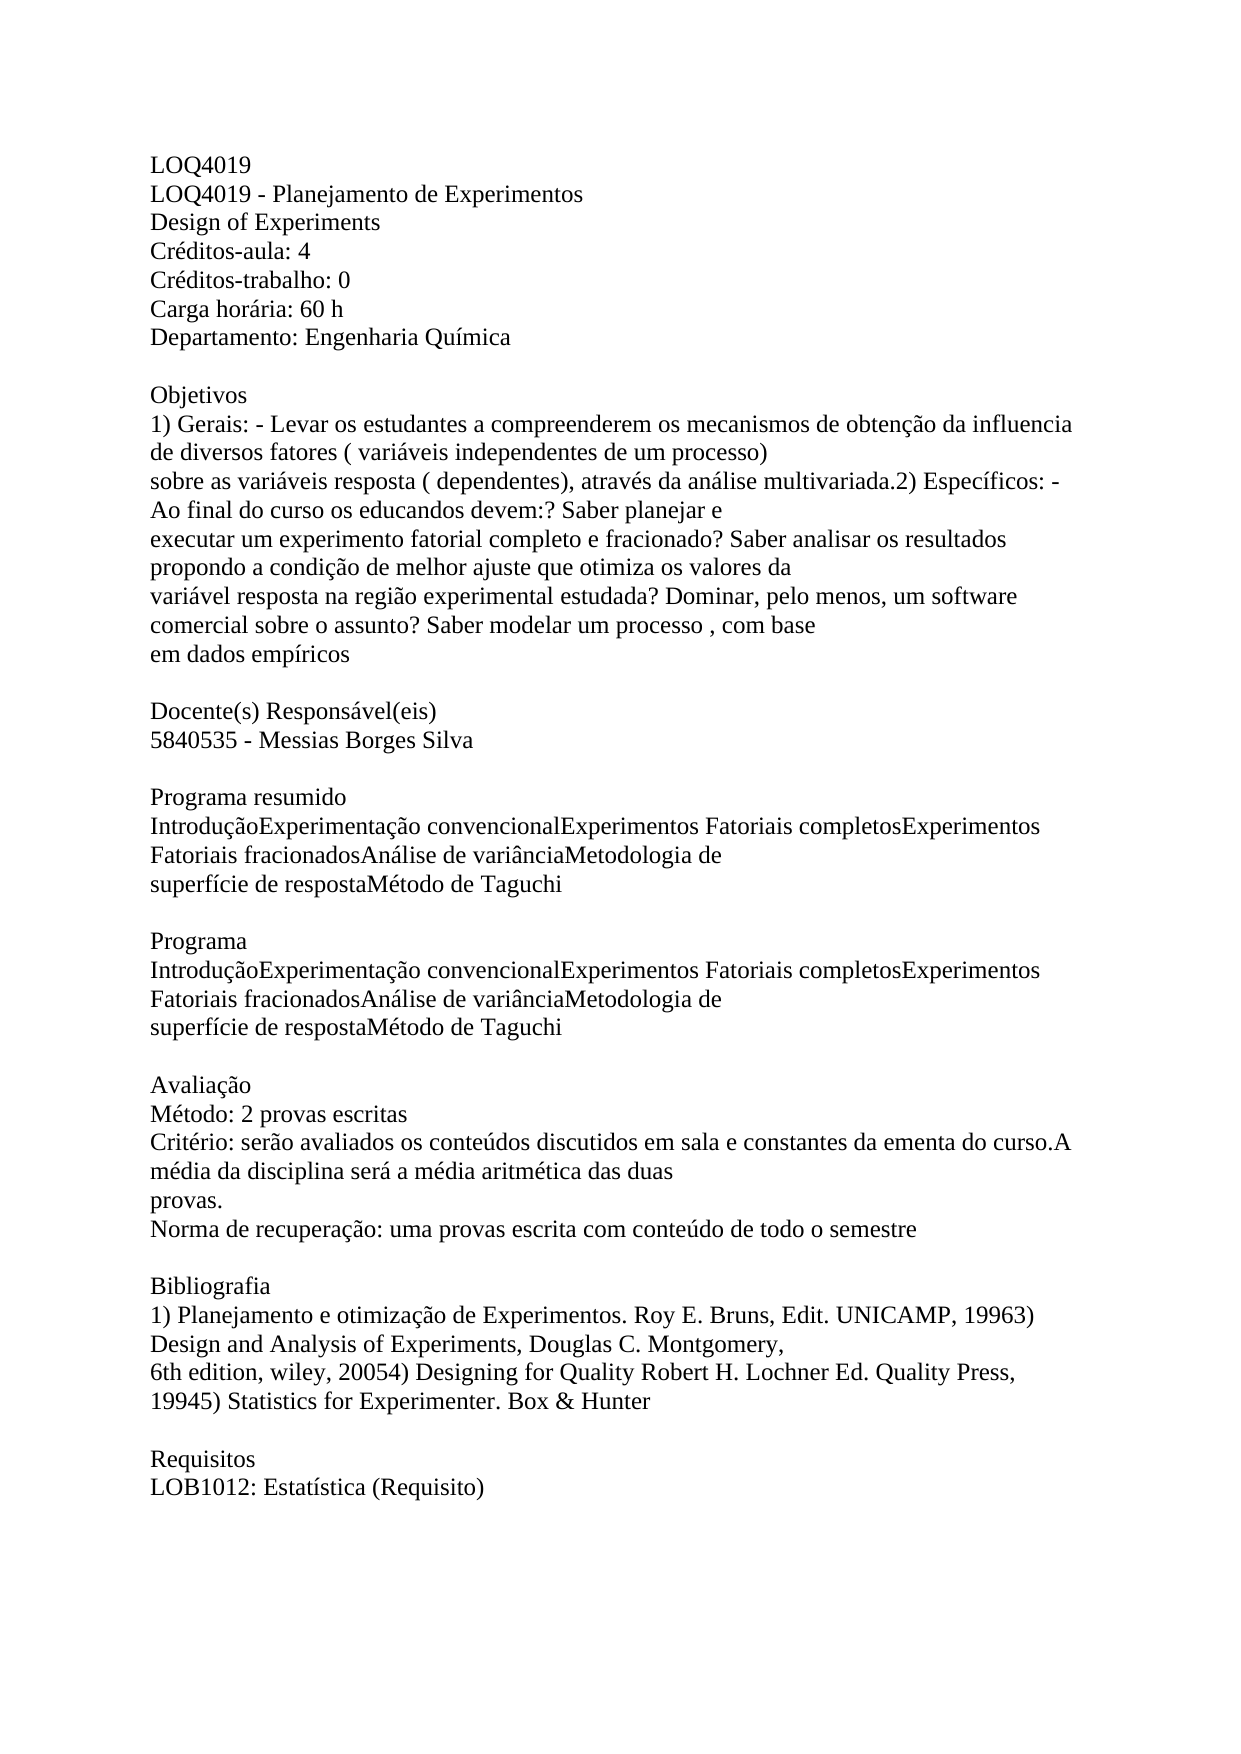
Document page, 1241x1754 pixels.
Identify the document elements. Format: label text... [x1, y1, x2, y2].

text Carga horária: 60 h [150, 294, 1090, 322]
text Critério: serão avaliados os conteúdos discutidos em sala e constantes da ementa do curso.A média da disciplina será a média aritmética das duas [150, 1127, 1090, 1185]
text LOB1012: Estatística (Requisito) [150, 1472, 1090, 1501]
text variável resposta na região experimental estudada? Dominar, pelo menos, um software comercial sobre o assunto? Saber modelar um processo , com base [150, 581, 1090, 639]
text 5840535 - Messias Borges Silva [150, 725, 1090, 754]
text Programa resumido [150, 782, 1090, 811]
text IntroduçãoExperimentação convencionalExperimentos Fatoriais completosExperimentos Fatoriais fracionadosAnálise de variânciaMetodologia de [150, 955, 1090, 1012]
text Programa [150, 926, 1090, 955]
text Método: 2 provas escritas [150, 1099, 1090, 1127]
text Docente(s) Responsável(eis) [150, 696, 1090, 725]
text provas. [150, 1185, 1090, 1214]
text Requisitos [150, 1444, 1090, 1472]
text 6th edition, wiley, 20054) Designing for Quality Robert H. Lochner Ed. Quality Press, 19945) Statistics for Experimenter. Box & Hunter [150, 1357, 1090, 1415]
text sobre as variáveis resposta ( dependentes), através da análise multivariada.2) Específicos: - Ao final do curso os educandos devem:? Saber planejar e [150, 466, 1090, 524]
text LOQ4019 - Planejamento de Experimentos [150, 179, 1090, 207]
text LOQ4019 [150, 150, 1090, 179]
text IntroduçãoExperimentação convencionalExperimentos Fatoriais completosExperimentos Fatoriais fracionadosAnálise de variânciaMetodologia de [150, 811, 1090, 869]
text Objetivos [150, 380, 1090, 409]
text em dados empíricos [150, 639, 1090, 667]
text Avaliação [150, 1070, 1090, 1099]
text 1) Gerais: - Levar os estudantes a compreenderem os mecanismos de obtenção da influencia de diversos fatores ( variáveis independentes de um processo) [150, 409, 1090, 466]
text Créditos-aula: 4 [150, 236, 1090, 265]
text 1) Planejamento e otimização de Experimentos. Roy E. Bruns, Edit. UNICAMP, 19963) Design and Analysis of Experiments, Douglas C. Montgomery, [150, 1300, 1090, 1357]
text Bibliografia [150, 1271, 1090, 1300]
text Créditos-trabalho: 0 [150, 265, 1090, 294]
text superfície de respostaMétodo de Taguchi [150, 1012, 1090, 1041]
text Departamento: Engenharia Química [150, 322, 1090, 351]
text Design of Experiments [150, 207, 1090, 236]
text executar um experimento fatorial completo e fracionado? Saber analisar os resultados propondo a condição de melhor ajuste que otimiza os valores da [150, 524, 1090, 581]
text Norma de recuperação: uma provas escrita com conteúdo de todo o semestre [150, 1214, 1090, 1242]
text superfície de respostaMétodo de Taguchi [150, 869, 1090, 897]
